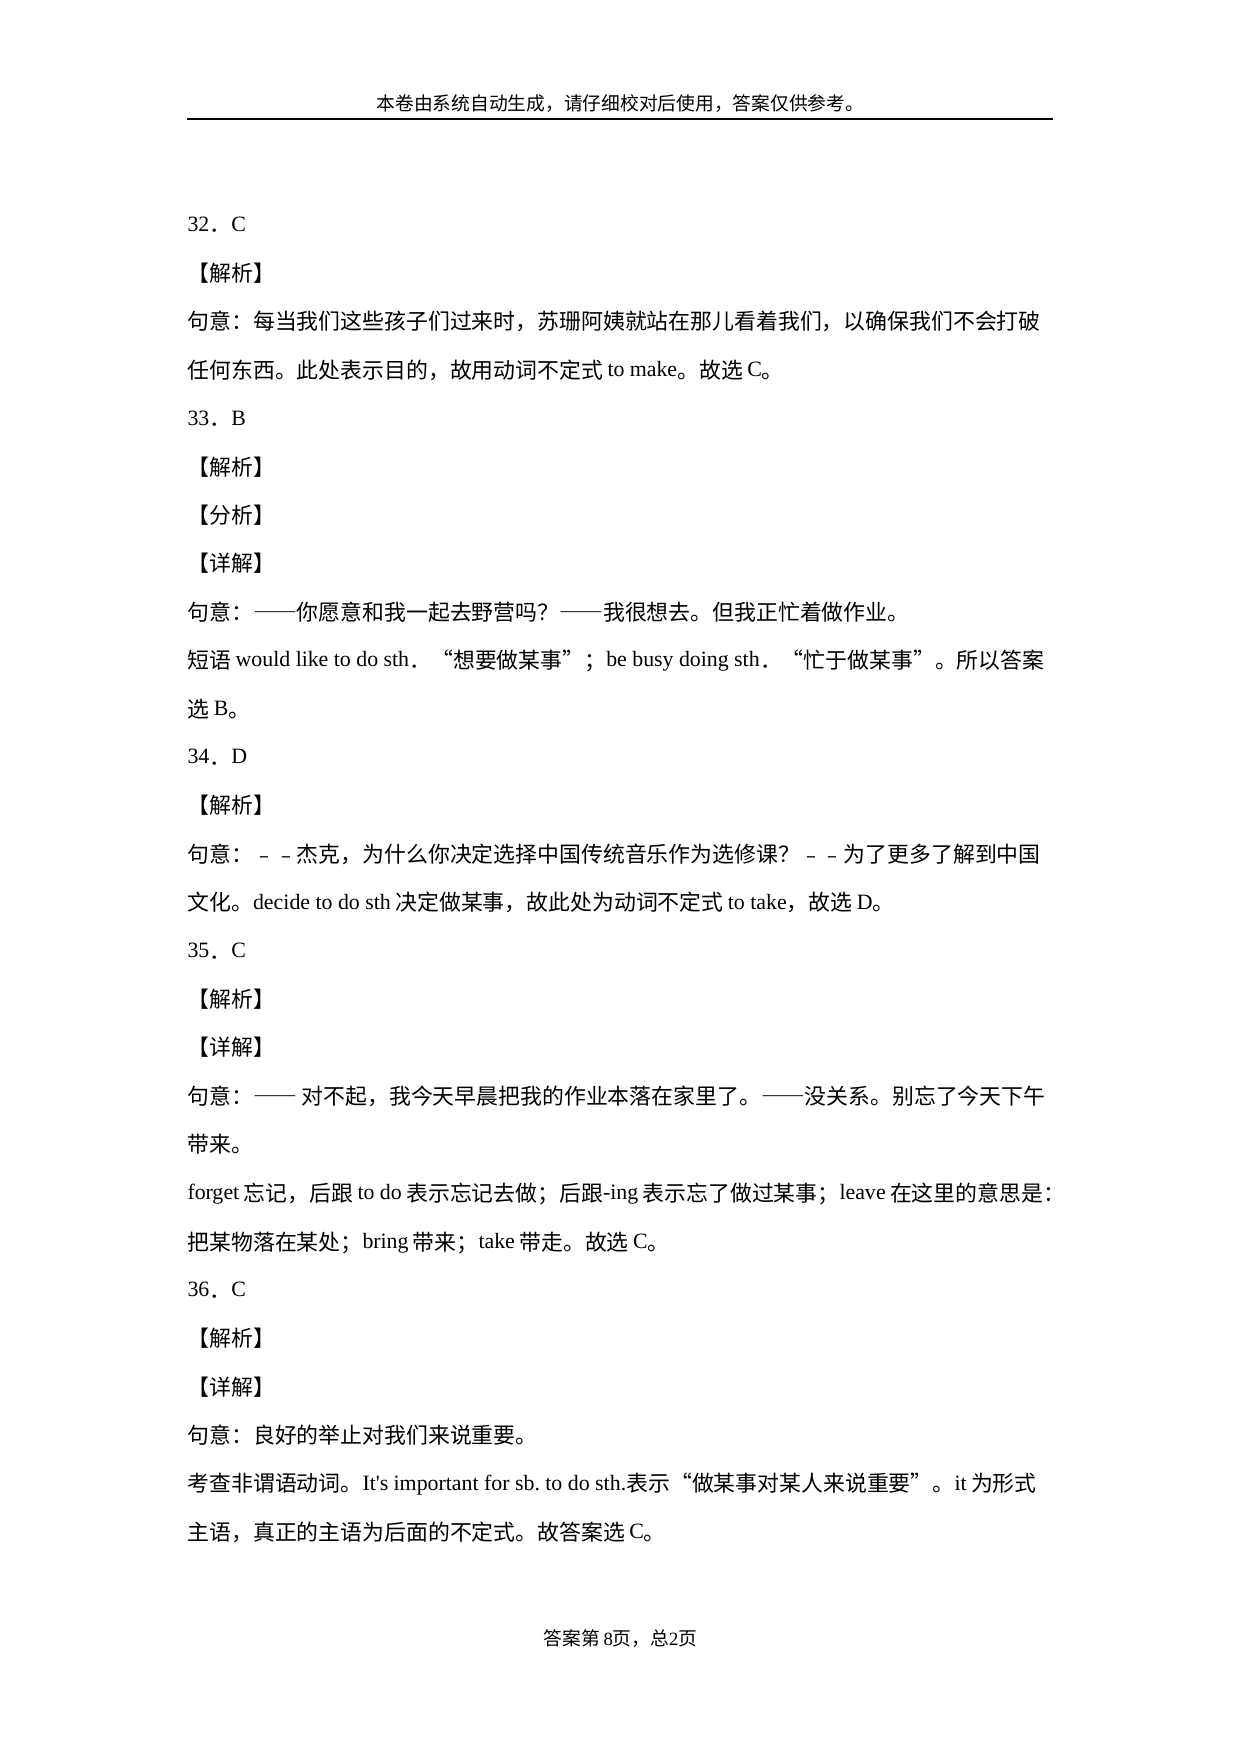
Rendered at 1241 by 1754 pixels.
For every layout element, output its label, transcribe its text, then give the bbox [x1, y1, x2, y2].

text 【解析】 [187, 788, 1053, 820]
text 句意：良好的举止对我们来说重要。 [187, 1417, 1053, 1450]
text 【解析】 [187, 449, 1053, 482]
text 句意：—— 对不起，我今天早晨把我的作业本落在家里了。——没关系。别忘了今天下午带来。 [187, 1078, 1053, 1159]
text 短语would like to do sth．“想要做某事”；be busy doing sth．“忙于做某事”。所以答案选B。 [187, 642, 1053, 724]
text 【详解】 [187, 546, 1053, 578]
text forget忘记，后跟to do表示忘记去做；后跟-ing表示忘了做过某事；leave在这里的意思是：把某物落在某处；bring带来；take带走。故选C。 [187, 1175, 1053, 1257]
text 36．C [187, 1272, 1053, 1305]
text 【详解】 [187, 1369, 1053, 1402]
text 【解析】 [187, 982, 1053, 1014]
text 35．C [187, 933, 1053, 966]
text 【解析】 [187, 255, 1053, 288]
text 考查非谓语动词。It's important for sb. to do sth.表示“做某事对某人来说重要”。it为形式主语，真正的主语为后面的不定式。故答案选C。 [187, 1466, 1053, 1547]
text 34．D [187, 739, 1053, 772]
text 句意：——你愿意和我一起去野营吗？——我很想去。但我正忙着做作业。 [187, 594, 1053, 627]
text 33．B [187, 401, 1053, 433]
text 32．C [187, 207, 1053, 239]
text 句意：﹣﹣杰克，为什么你决定选择中国传统音乐作为选修课？﹣﹣为了更多了解到中国文化。decide to do sth决定做某事，故此处为动词不定式to take，故选D。 [187, 836, 1053, 917]
text 句意：每当我们这些孩子们过来时，苏珊阿姨就站在那儿看着我们，以确保我们不会打破任何东西。此处表示目的，故用动词不定式to make。故选C。 [187, 304, 1053, 385]
text 【解析】 [187, 1321, 1053, 1353]
text 【分析】 [187, 497, 1053, 530]
text 【详解】 [187, 1030, 1053, 1062]
